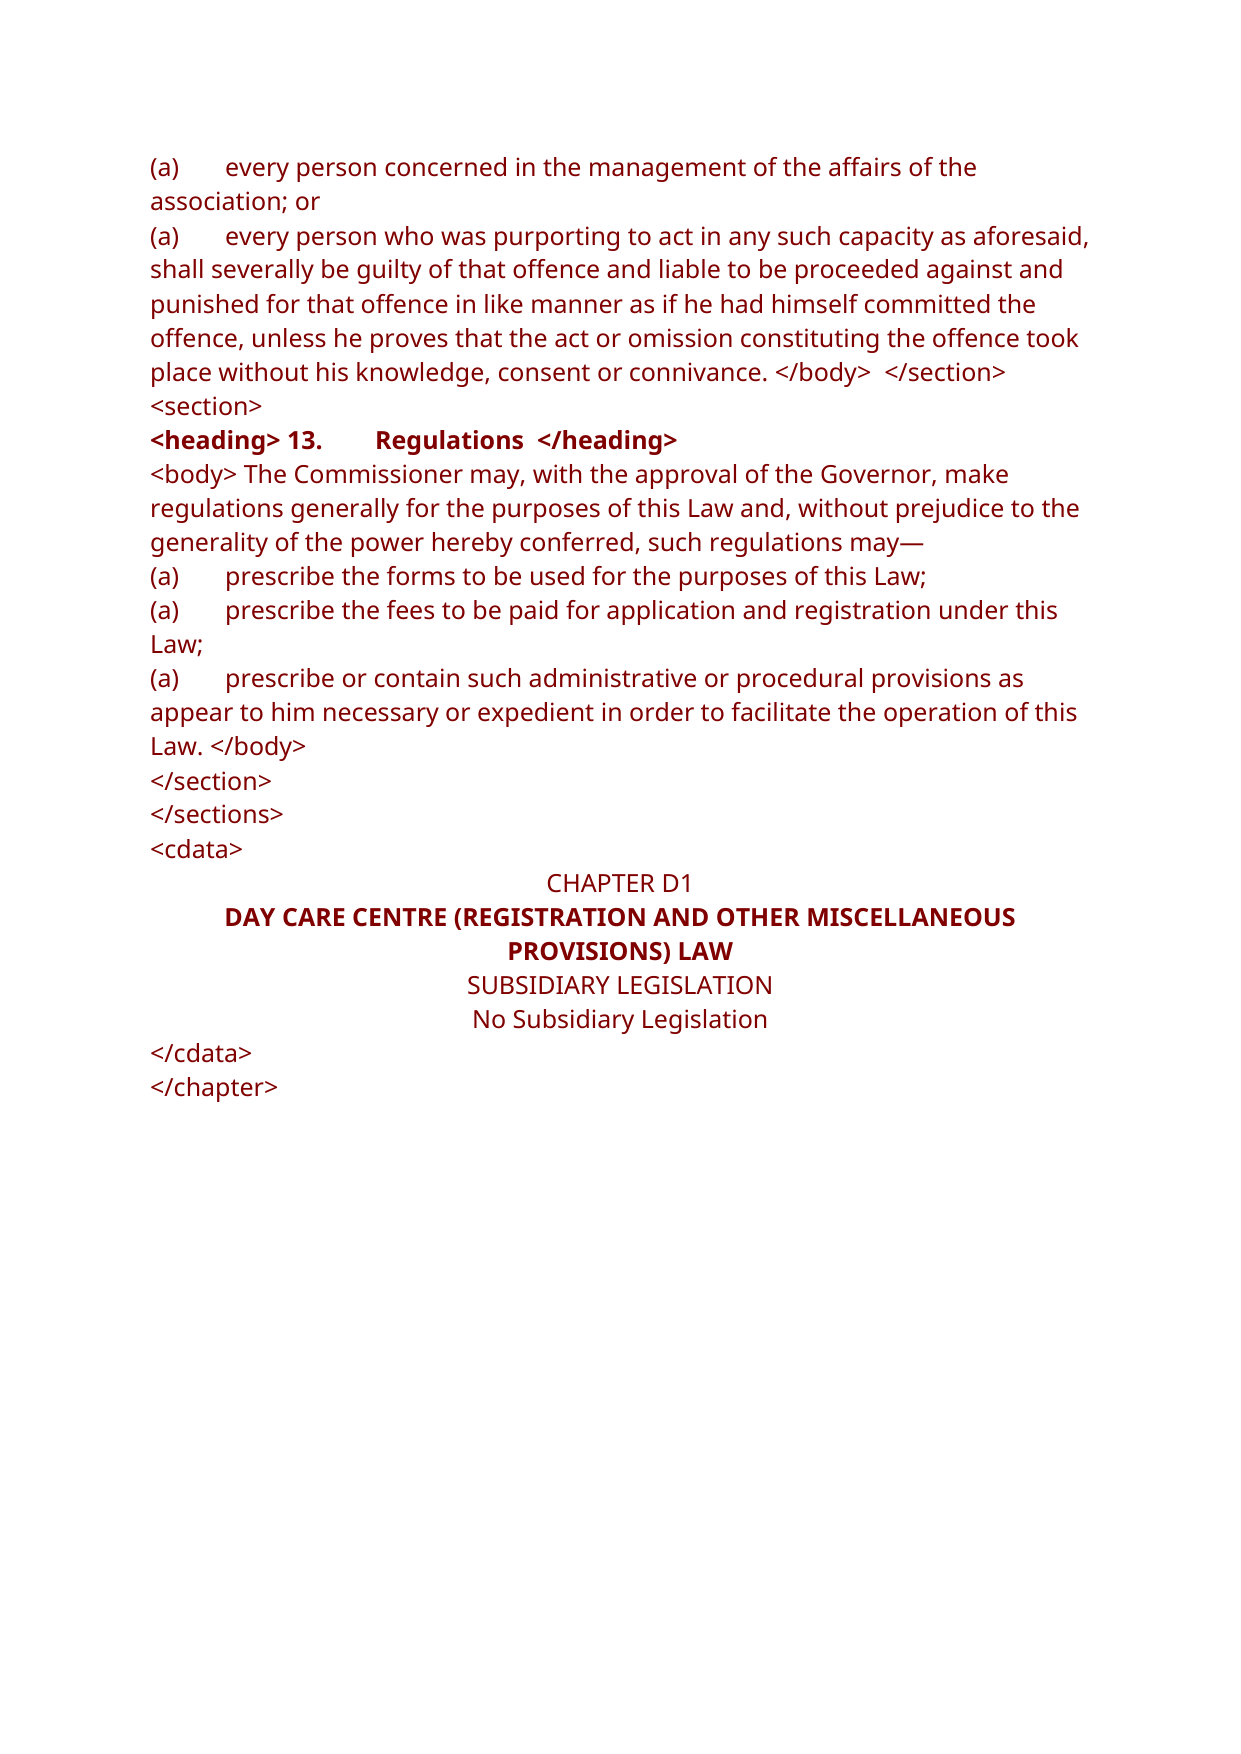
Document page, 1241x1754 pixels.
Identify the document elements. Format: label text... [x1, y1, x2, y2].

text <body> The Commissioner may, with the approval of the Governor, make regulations generally for the purposes of this Law and, without prejudice to the generality of the power hereby conferred, such regulations may— [150, 457, 1090, 559]
text (a) prescribe the fees to be paid for application and registration under this Law; [150, 593, 1090, 661]
text (a) every person who was purporting to act in any such capacity as aforesaid, [150, 218, 1090, 252]
text </sections> [150, 797, 1090, 831]
text <heading> 13. Regulations </heading> [150, 422, 1090, 457]
text (a) every person concerned in the management of the affairs of the association; or [150, 150, 1090, 218]
text <section> [150, 388, 1090, 422]
text SUBSIDIARY LEGISLATION [150, 967, 1090, 1002]
text (a) prescribe or contain such administrative or procedural provisions as appear to him necessary or expedient in order to facilitate the operation of this Law. </body> [150, 661, 1090, 763]
text shall severally be guilty of that offence and liable to be proceeded against and punished for that offence in like manner as if he had himself committed the offence, unless he proves that the act or omission constituting the offence took place without his knowledge, consent or connivance. </body> </section> [150, 252, 1090, 388]
text (a) prescribe the forms to be used for the purposes of this Law; [150, 559, 1090, 593]
text CHAPTER D1 [150, 865, 1090, 899]
text </cdata> [150, 1036, 1090, 1070]
text <cdata> [150, 831, 1090, 865]
text No Subsidiary Legislation [150, 1002, 1090, 1036]
text DAY CARE CENTRE (REGISTRATION AND OTHER MISCELLANEOUS PROVISIONS) LAW [150, 899, 1090, 967]
text </section> [150, 763, 1090, 797]
text </chapter> [150, 1070, 1090, 1104]
